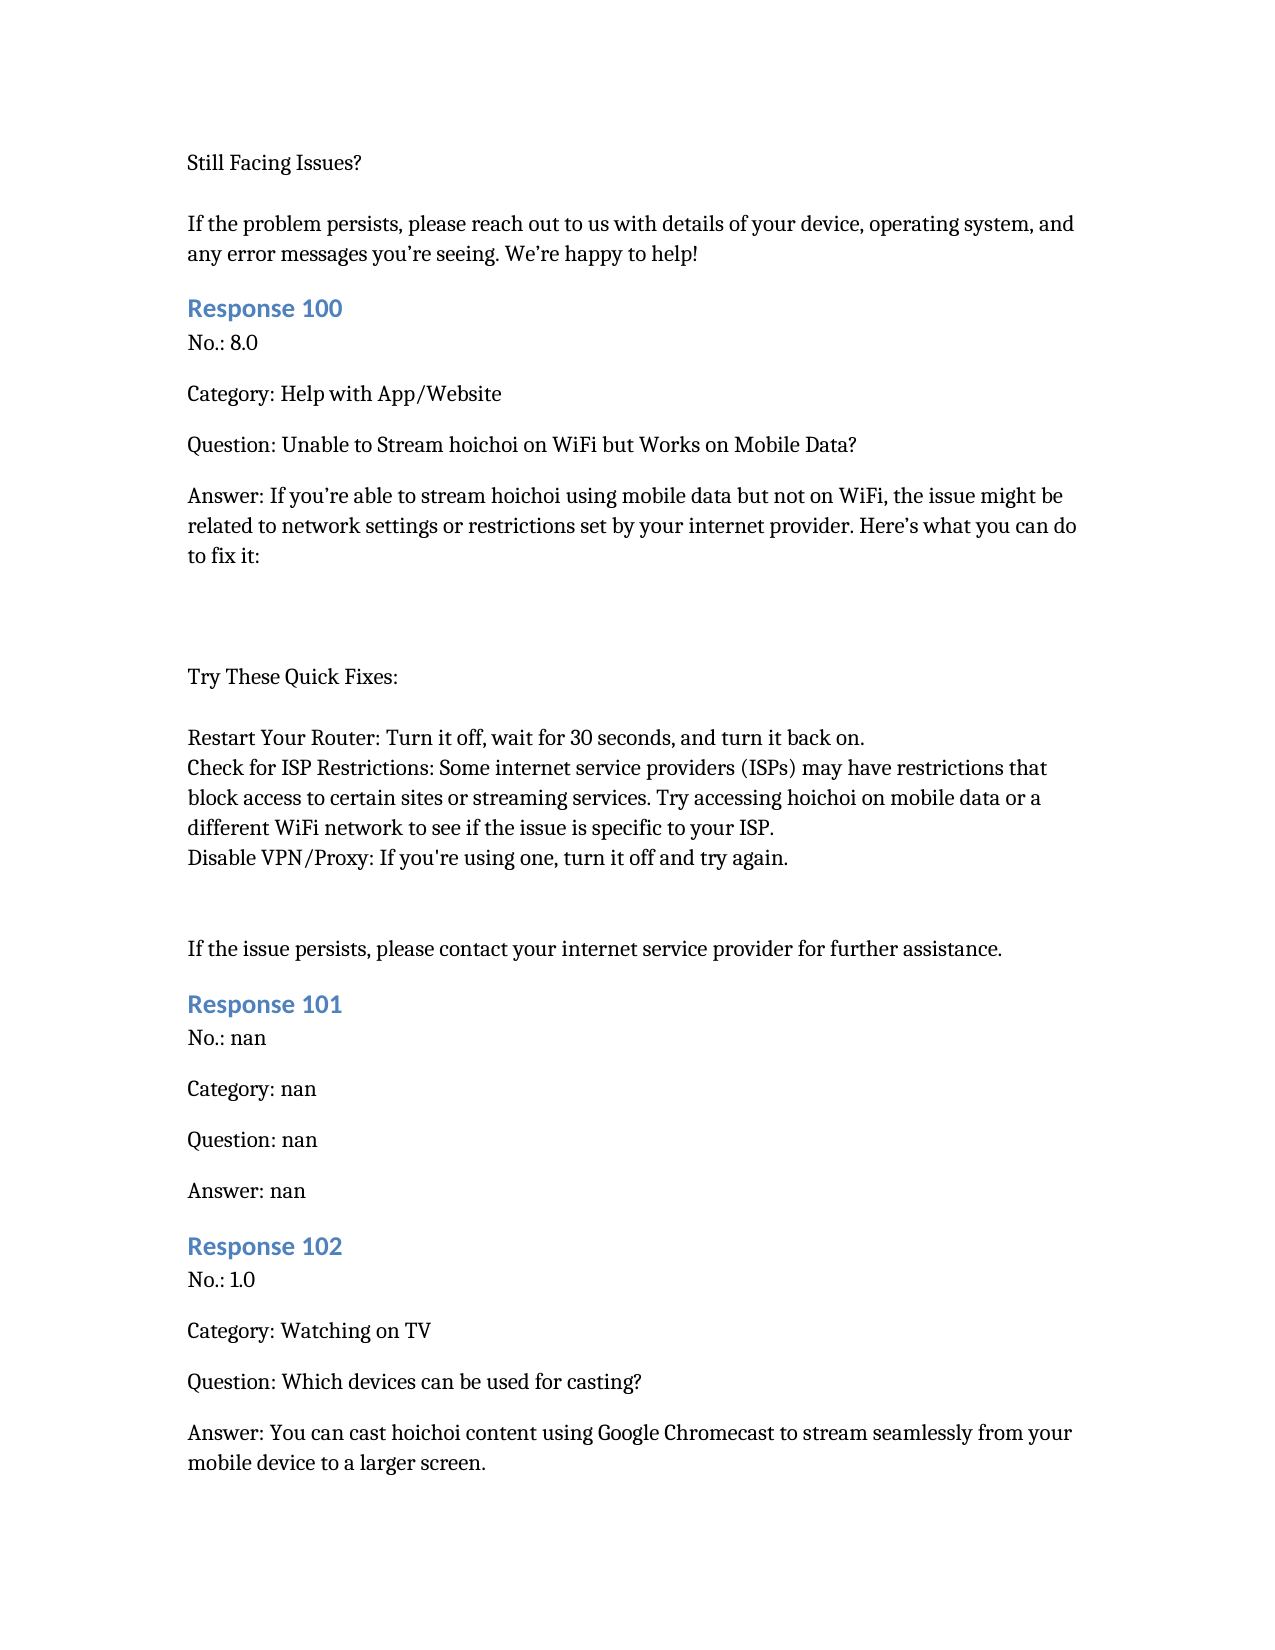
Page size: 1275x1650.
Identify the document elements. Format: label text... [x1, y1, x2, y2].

subtitle Response 100 [187, 292, 1087, 325]
text Answer: If you’re able to stream hoichoi using mobile data but not on WiFi, the issue might be related to network settings or restrictions set by your internet provider. Here’s what you can do to fix it: Try These Quick Fixes: Restart Your Router: Turn it off, wait for 30 seconds, and turn it back on. Check for ISP Restrictions: Some internet service providers (ISPs) may have restrictions that block access to certain sites or streaming services. Try accessing hoichoi on mobile data or a different WiFi network to see if the issue is specific to your ISP. Disable VPN/Proxy: If you're using one, turn it off and try again. If the issue persists, please contact your internet service provider for further assistance. [187, 483, 1087, 962]
text Category: Watching on TV [187, 1318, 1087, 1344]
text No.: 1.0 [187, 1267, 1087, 1293]
text Question: Unable to Stream hoichoi on WiFi but Works on Mobile Data? [187, 432, 1087, 458]
text Answer: nan [187, 1178, 1087, 1204]
text No.: nan [187, 1025, 1087, 1051]
text Question: Which devices can be used for casting? [187, 1369, 1087, 1395]
subtitle Response 101 [187, 987, 1087, 1020]
subtitle Response 102 [187, 1229, 1087, 1262]
text No.: 8.0 [187, 329, 1087, 356]
text Category: Help with App/Website [187, 381, 1087, 407]
text Category: nan [187, 1076, 1087, 1102]
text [187, 150, 1087, 267]
text Question: nan [187, 1127, 1087, 1153]
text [187, 1420, 1087, 1477]
